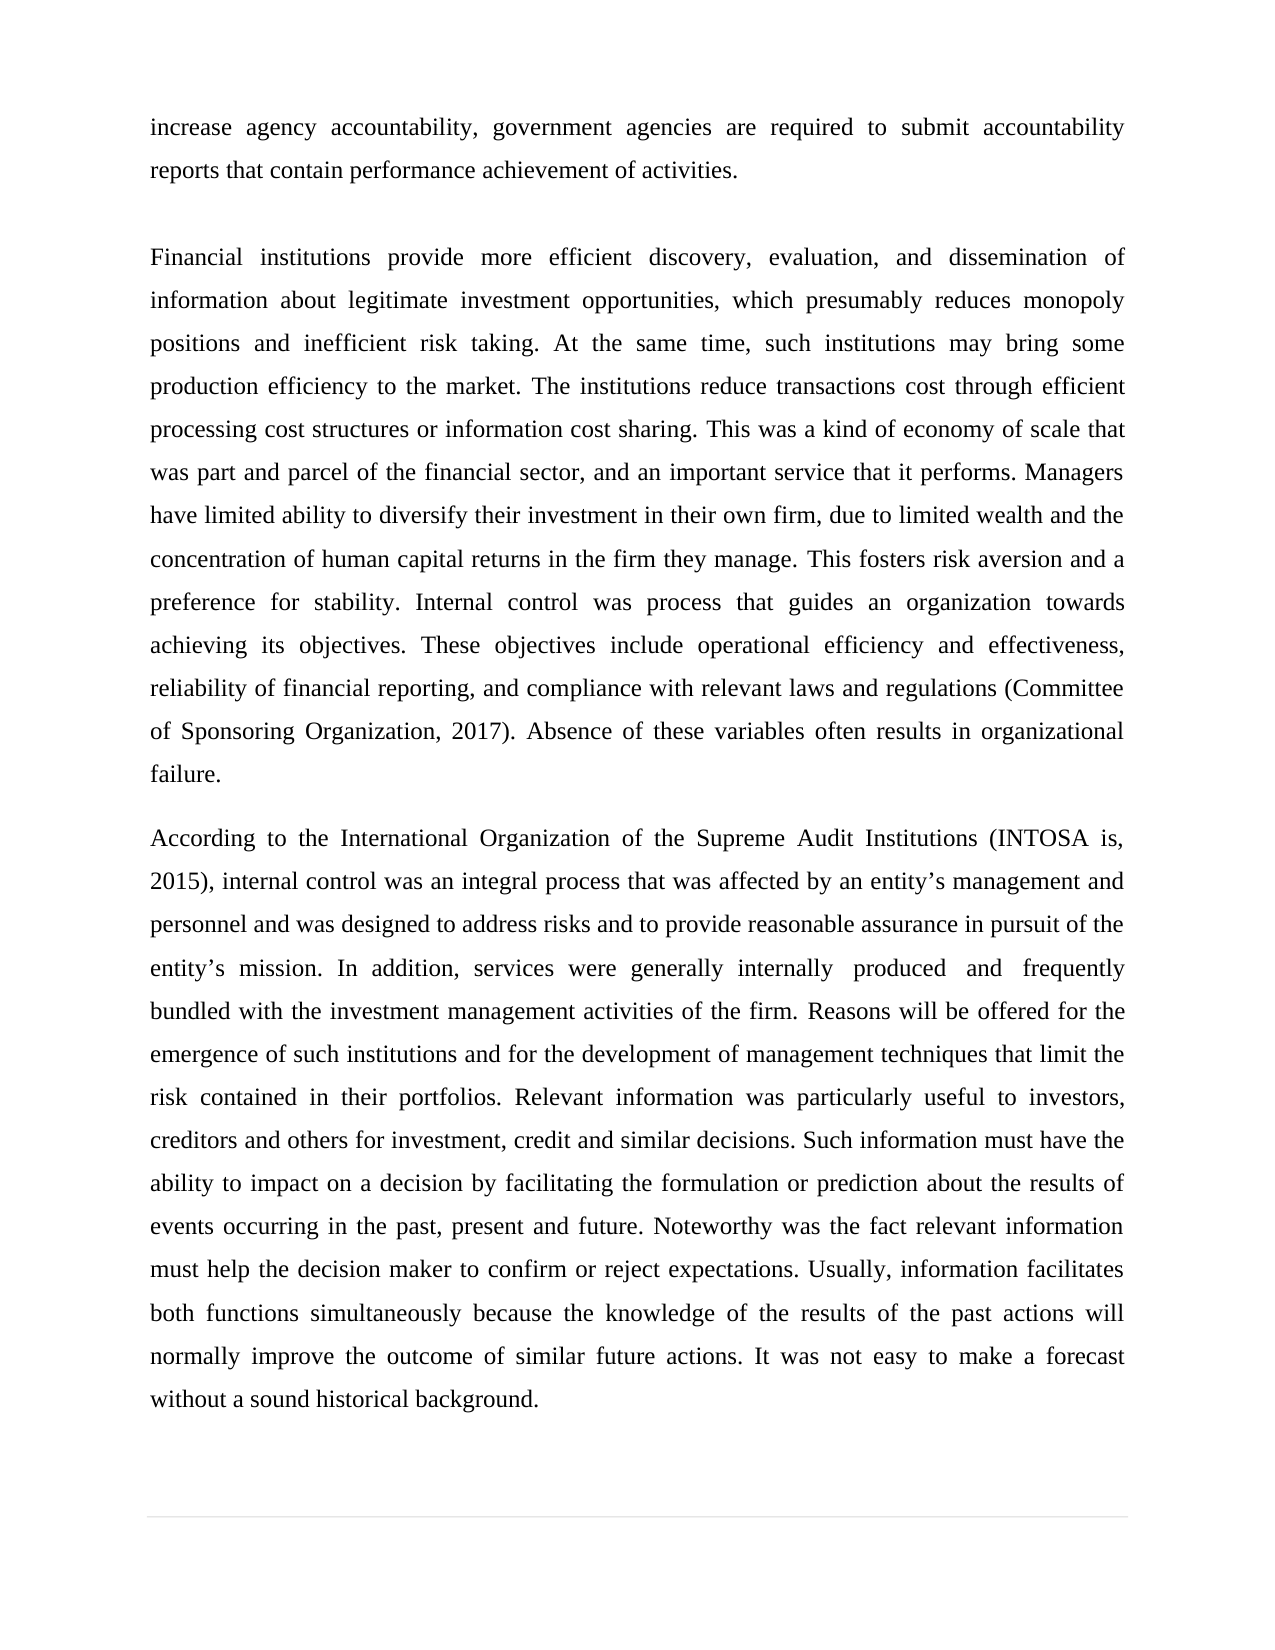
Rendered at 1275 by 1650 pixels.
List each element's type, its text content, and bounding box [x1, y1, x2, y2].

text According to the International Organization of the Supreme Audit Institutions (INTOSA is, 2015), internal control was an integral process that was affected by an entity’s management and personnel and was designed to address risks and to provide reasonable assurance in pursuit of the entity’s mission. In addition, services were generally internally produced and frequently bundled with the investment management activities of the firm. Reasons will be offered for the emergence of such institutions and for the development of management techniques that limit the risk contained in their portfolios. Relevant information was particularly useful to investors, creditors and others for investment, credit and similar decisions. Such information must have the ability to impact on a decision by facilitating the formulation or prediction about the results of events occurring in the past, present and future. Noteworthy was the fact relevant information must help the decision maker to confirm or reject expectations. Usually, information facilitates both functions simultaneously because the knowledge of the results of the past actions will normally improve the outcome of similar future actions. It was not easy to make a forecast without a sound historical background. [150, 823, 1126, 1413]
text increase agency accountability, government agencies are required to submit accountability reports that contain performance achievement of activities. [150, 112, 1125, 184]
text Financial institutions provide more efficient discovery, evaluation, and dissemination of information about legitimate investment opportunities, which presumably reduces monopoly positions and inefficient risk taking. At the same time, such institutions may bring some production efficiency to the market. The institutions reduce transactions cost through efficient processing cost structures or information cost sharing. This was a kind of economy of scale that was part and parcel of the financial sector, and an important service that it performs. Managers have limited ability to diversify their investment in their own firm, due to limited wealth and the concentration of human capital returns in the firm they manage. This fosters risk aversion and a preference for stability. Internal control was process that guides an organization towards achieving its objectives. These objectives include operational efficiency and effectiveness, reliability of financial reporting, and compliance with relevant laws and regulations (Committee of Sponsoring Organization, 2017). Absence of these variables often results in organizational failure. [150, 242, 1125, 788]
